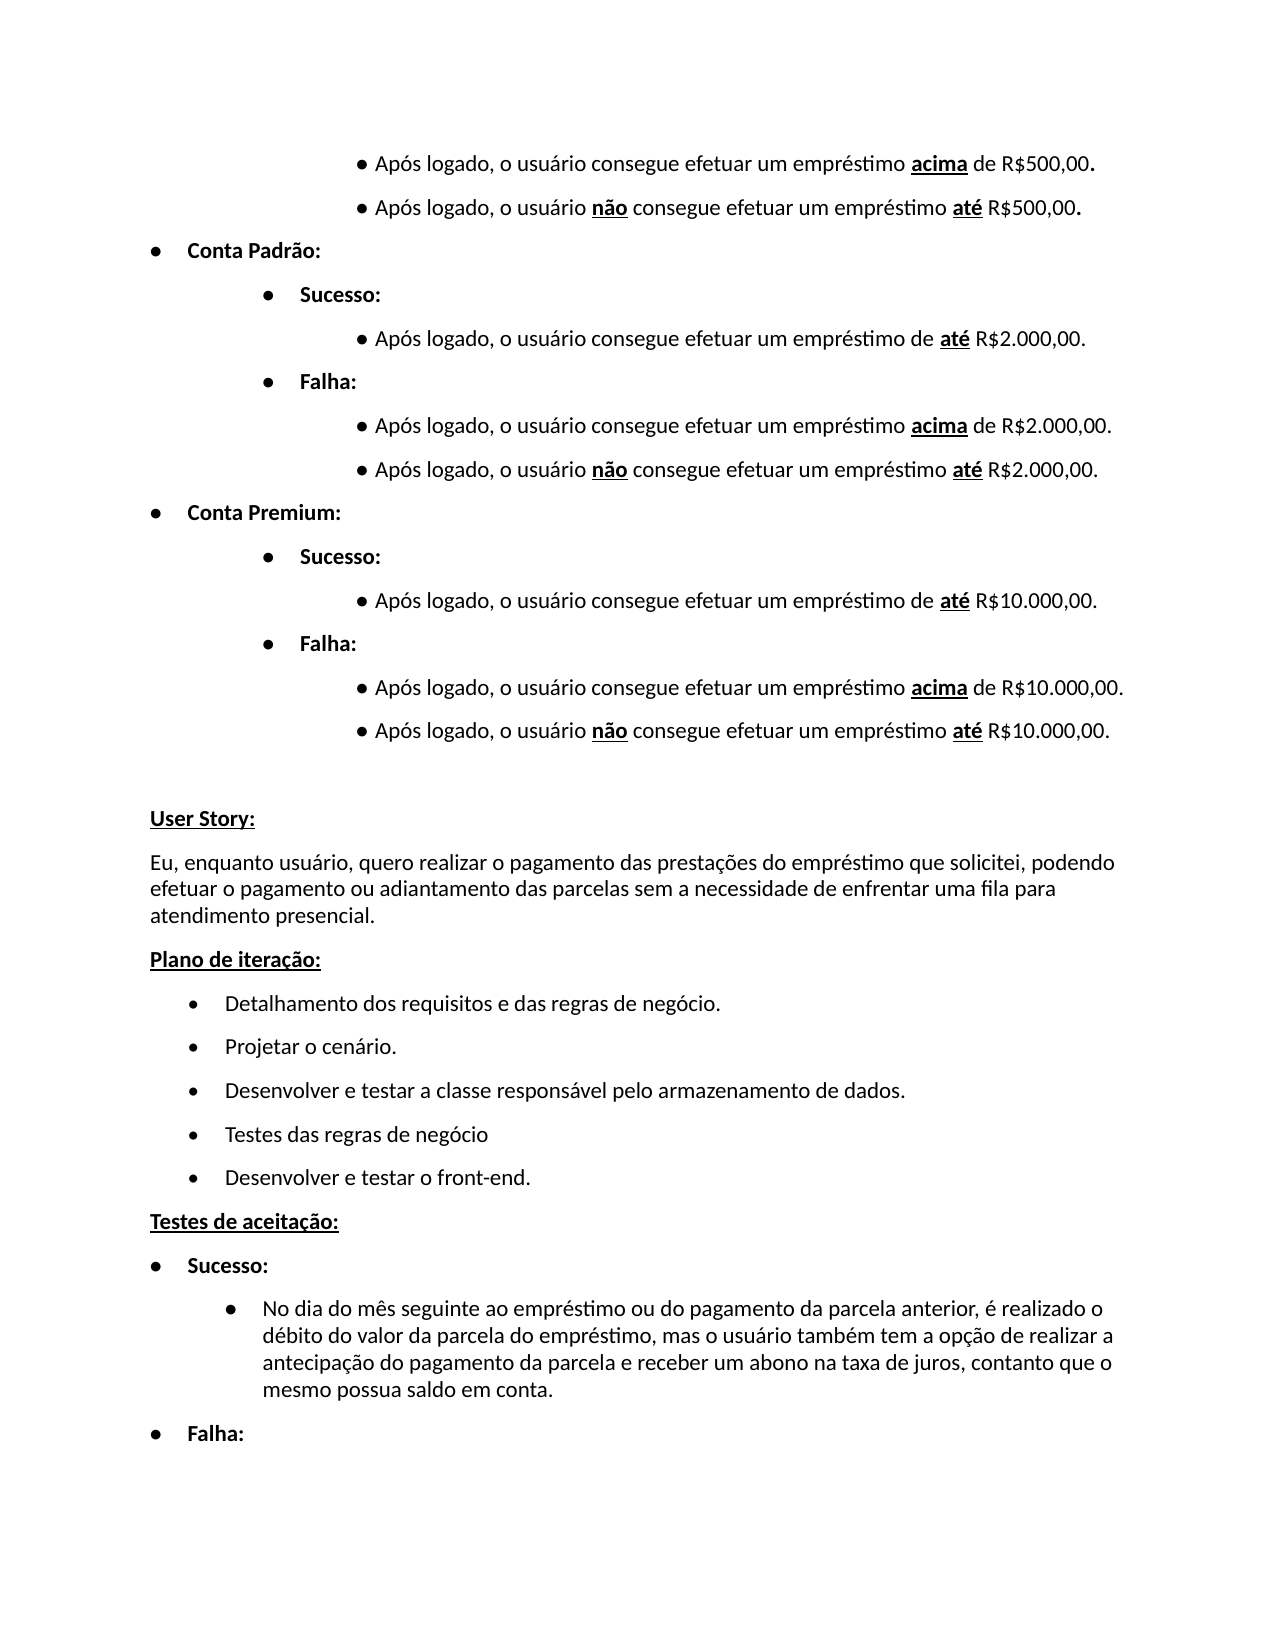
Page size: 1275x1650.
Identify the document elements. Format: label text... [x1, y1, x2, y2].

list Sucesso: [150, 1251, 1125, 1278]
list Conta Premium: [150, 499, 1125, 526]
list Sucesso: [262, 543, 1125, 570]
text Eu, enquanto usuário, quero realizar o pagamento das prestações do empréstimo que solicitei, podendo efetuar o pagamento ou adiantamento das parcelas sem a necessidade de enfrentar uma fila para atendimento presencial. [150, 848, 1125, 929]
list Após logado, o usuário consegue efetuar um empréstimo acima de R$10.000,00. [356, 674, 1125, 701]
text User Story: [150, 805, 1125, 832]
list Projetar o cenário. [187, 1033, 1125, 1060]
list Detalhamento dos requisitos e das regras de negócio. [187, 989, 1125, 1017]
list Testes das regras de negócio [187, 1121, 1125, 1147]
list Após logado, o usuário não consegue efetuar um empréstimo até R$10.000,00. [356, 717, 1125, 744]
list Após logado, o usuário consegue efetuar um empréstimo de até R$2.000,00. [356, 324, 1125, 352]
list Desenvolver e testar o front-end. [187, 1164, 1125, 1191]
list Após logado, o usuário não consegue efetuar um empréstimo até R$2.000,00. [356, 456, 1125, 482]
list Desenvolver e testar a classe responsável pelo armazenamento de dados. [187, 1077, 1125, 1104]
list Após logado, o usuário consegue efetuar um empréstimo acima de R$2.000,00. [356, 412, 1125, 439]
list Falha: [262, 630, 1125, 657]
text Testes de aceitação: [150, 1208, 1125, 1235]
list Sucesso: [262, 281, 1125, 308]
list Após logado, o usuário não consegue efetuar um empréstimo até R$500,00. [356, 194, 1125, 221]
list Falha: [262, 368, 1125, 395]
text Plano de iteração: [150, 946, 1125, 973]
list Conta Padrão: [150, 237, 1125, 264]
list Após logado, o usuário consegue efetuar um empréstimo acima de R$500,00. [356, 150, 1125, 177]
list Após logado, o usuário consegue efetuar um empréstimo de até R$10.000,00. [356, 586, 1125, 613]
list No dia do mês seguinte ao empréstimo ou do pagamento da parcela anterior, é realizado o débito do valor da parcela do empréstimo, mas o usuário também tem a opção de realizar a antecipação do pagamento da parcela e receber um abono na taxa de juros, contanto que o mesmo possua saldo em conta. [225, 1295, 1125, 1403]
list Falha: [150, 1420, 1125, 1447]
